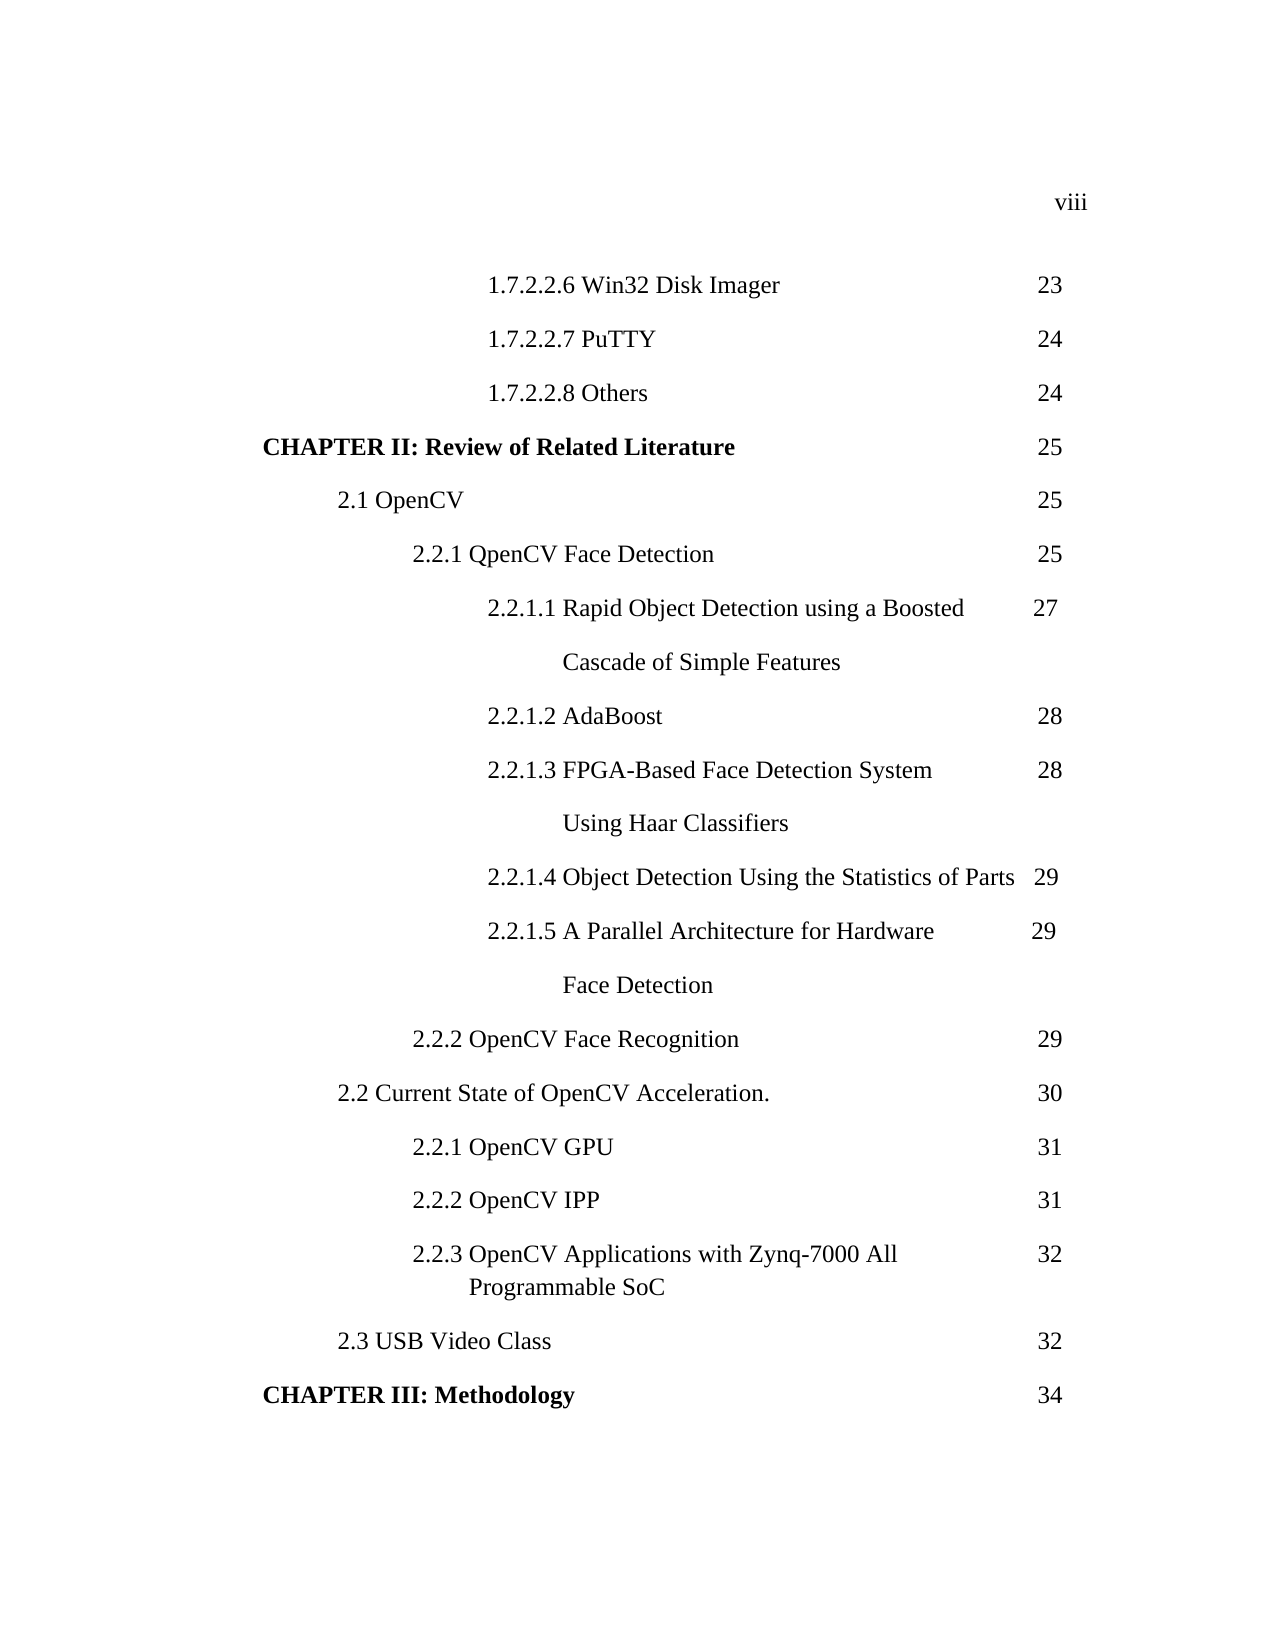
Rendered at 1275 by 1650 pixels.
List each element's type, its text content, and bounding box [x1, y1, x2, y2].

text 2.2.1.4 Object Detection Using the Statistics of Parts 29 [262, 862, 1087, 891]
text 1.7.2.2.7 PuTTY 24 [262, 324, 1087, 353]
text 1.7.2.2.6 Win32 Disk Imager 23 [262, 270, 1087, 299]
text 2.2.2 OpenCV Face Recognition 29 [262, 1024, 1087, 1053]
text 2.2.2 OpenCV IPP 31 [262, 1186, 1087, 1214]
text Face Detection [487, 970, 1087, 999]
text 2.2.1.3 FPGA-Based Face Detection System 28 [412, 755, 1087, 783]
text 2.2.1.5 A Parallel Architecture for Hardware 29 [262, 916, 1087, 945]
text CHAPTER II: Review of Related Literature 25 [262, 432, 1087, 460]
text 2.2 Current State of OpenCV Acceleration. 30 [262, 1078, 1087, 1107]
text 2.2.1 QpenCV Face Detection 25 [262, 539, 1087, 568]
text 2.2.1 OpenCV GPU 31 [262, 1132, 1087, 1160]
text Cascade of Simple Features [487, 647, 1087, 676]
text 2.2.1.2 AdaBoost 28 [412, 701, 1087, 729]
text 2.2.1.1 Rapid Object Detection using a Boosted 27 [412, 593, 1087, 622]
text 2.3 USB Video Class 32 [262, 1326, 1087, 1355]
text CHAPTER III: Methodology 34 [262, 1380, 1087, 1409]
text 1.7.2.2.8 Others 24 [262, 378, 1087, 406]
text 2.1 OpenCV 25 [262, 485, 1087, 514]
text Using Haar Classifiers [487, 808, 1087, 837]
text 2.2.3 OpenCV Applications with Zynq-7000 All 32 Programmable SoC [262, 1239, 1087, 1301]
